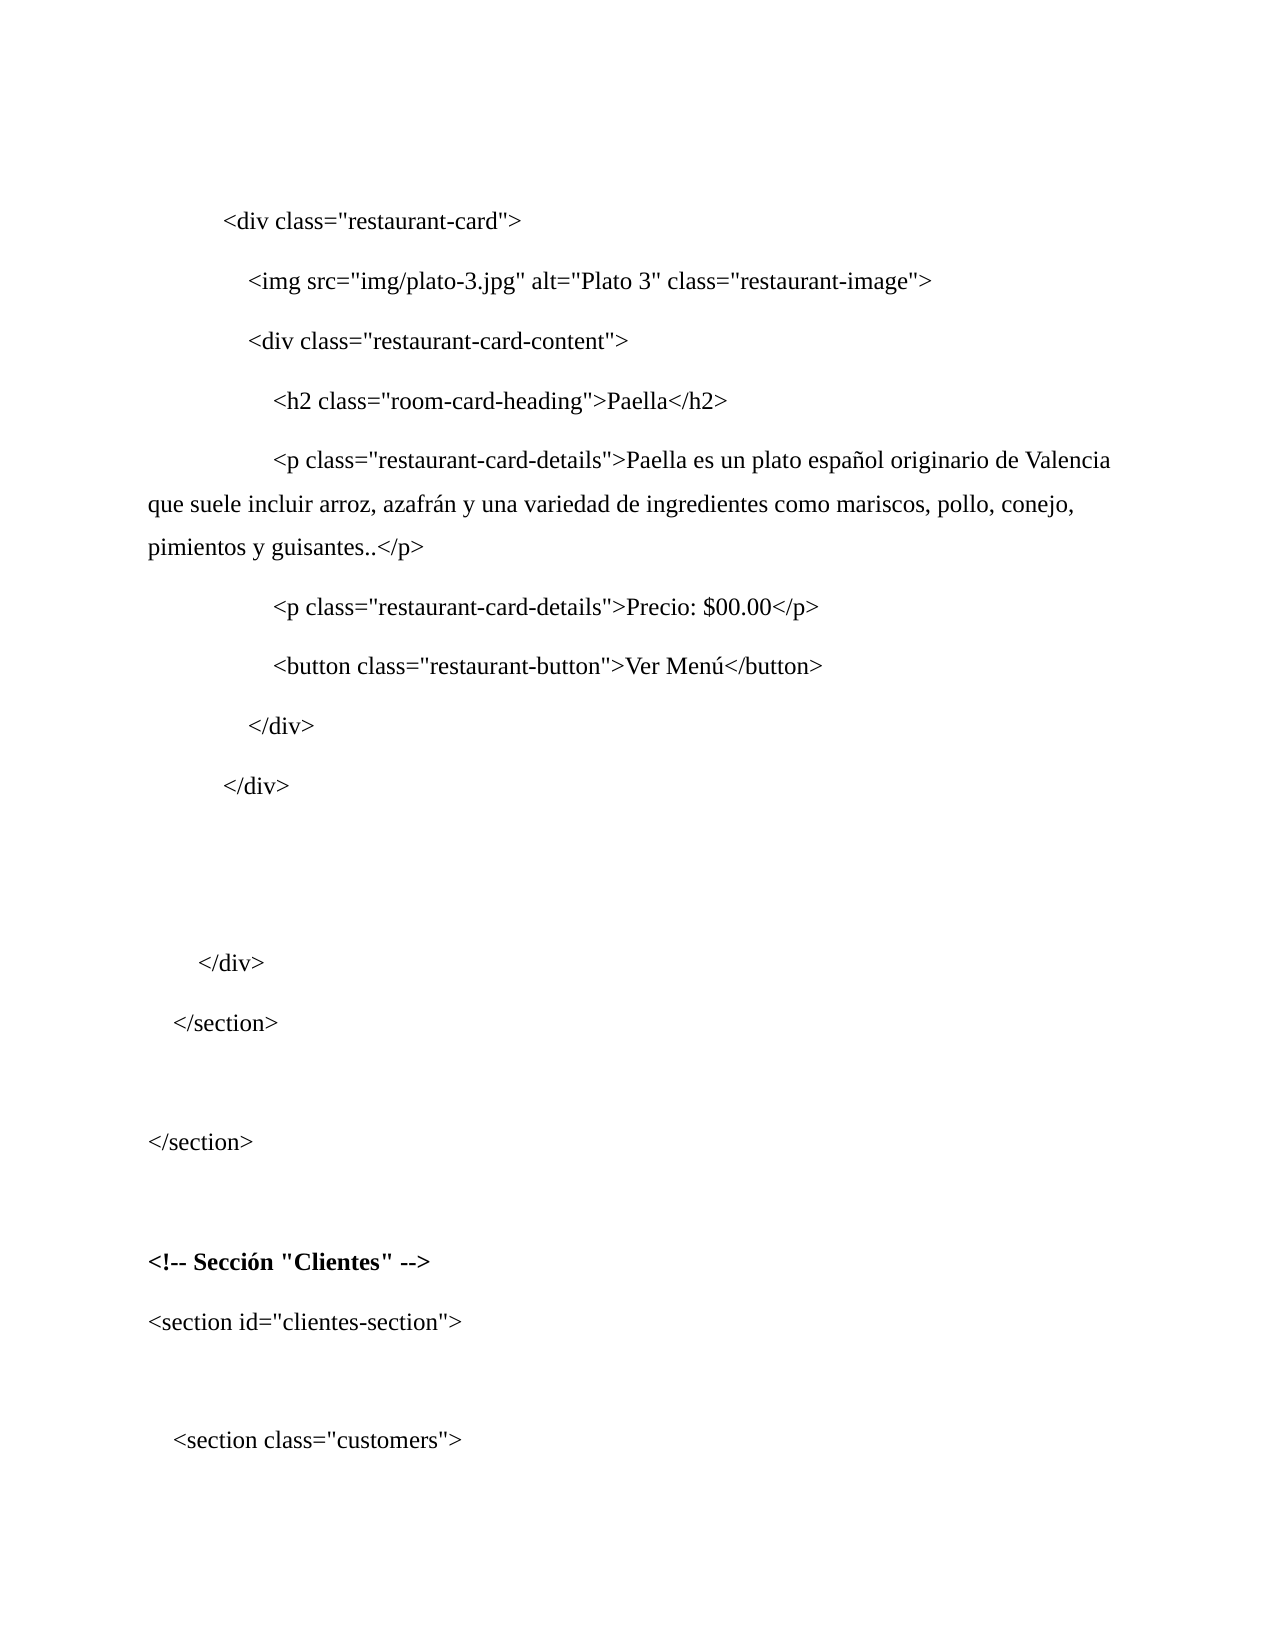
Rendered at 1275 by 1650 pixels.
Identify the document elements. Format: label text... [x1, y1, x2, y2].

text </div> [148, 711, 1127, 740]
text <section id="clientes-section"> [148, 1307, 1127, 1336]
text <!-- Sección "Clientes" --> [148, 1247, 1127, 1276]
text <img src="img/plato-3.jpg" alt="Plato 3" class="restaurant-image"> [148, 266, 1127, 295]
text <p class="restaurant-card-details">Paella es un plato español originario de Valencia que suele incluir arroz, azafrán y una variedad de ingredientes como mariscos, pollo, conejo, pimientos y guisantes..</p> [148, 446, 1127, 561]
text <button class="restaurant-button">Ver Menú</button> [148, 651, 1127, 680]
text <div class="restaurant-card-content"> [148, 326, 1127, 355]
text <p class="restaurant-card-details">Precio: $00.00</p> [148, 592, 1127, 620]
text </section> [148, 1127, 1127, 1156]
text </section> [148, 1008, 1127, 1037]
text </div> [148, 948, 1127, 977]
text <h2 class="room-card-heading">Paella</h2> [148, 386, 1127, 414]
text <div class="restaurant-card"> [148, 206, 1127, 235]
text </div> [148, 771, 1127, 800]
text <section class="customers"> [148, 1425, 1127, 1454]
